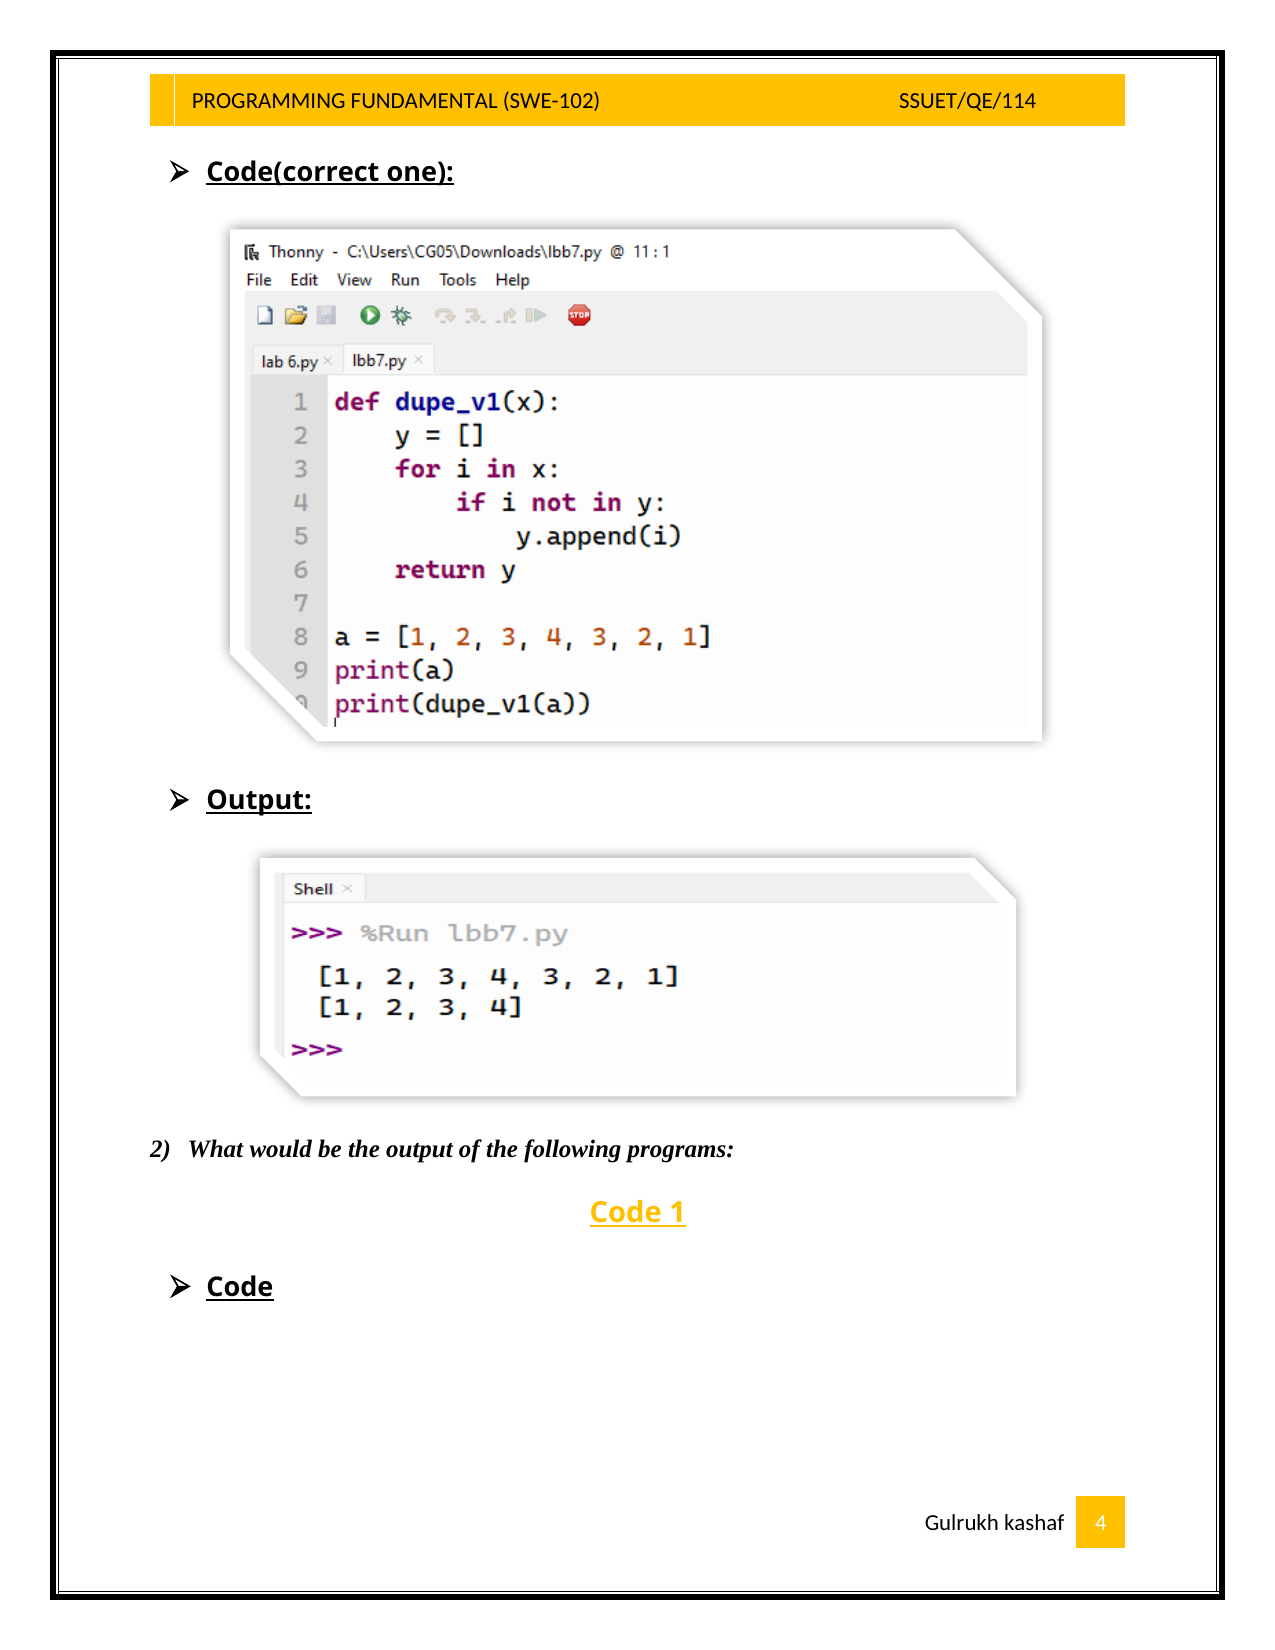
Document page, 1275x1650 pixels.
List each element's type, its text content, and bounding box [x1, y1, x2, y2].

picture [245, 244, 1027, 726]
list Output: [169, 781, 1125, 817]
list Code [169, 1268, 1125, 1305]
text Code 1 [150, 1192, 1125, 1231]
picture [275, 873, 1001, 1081]
list What would be the output of the following programs: [150, 1134, 1125, 1163]
list Code(correct one): [169, 152, 1125, 189]
